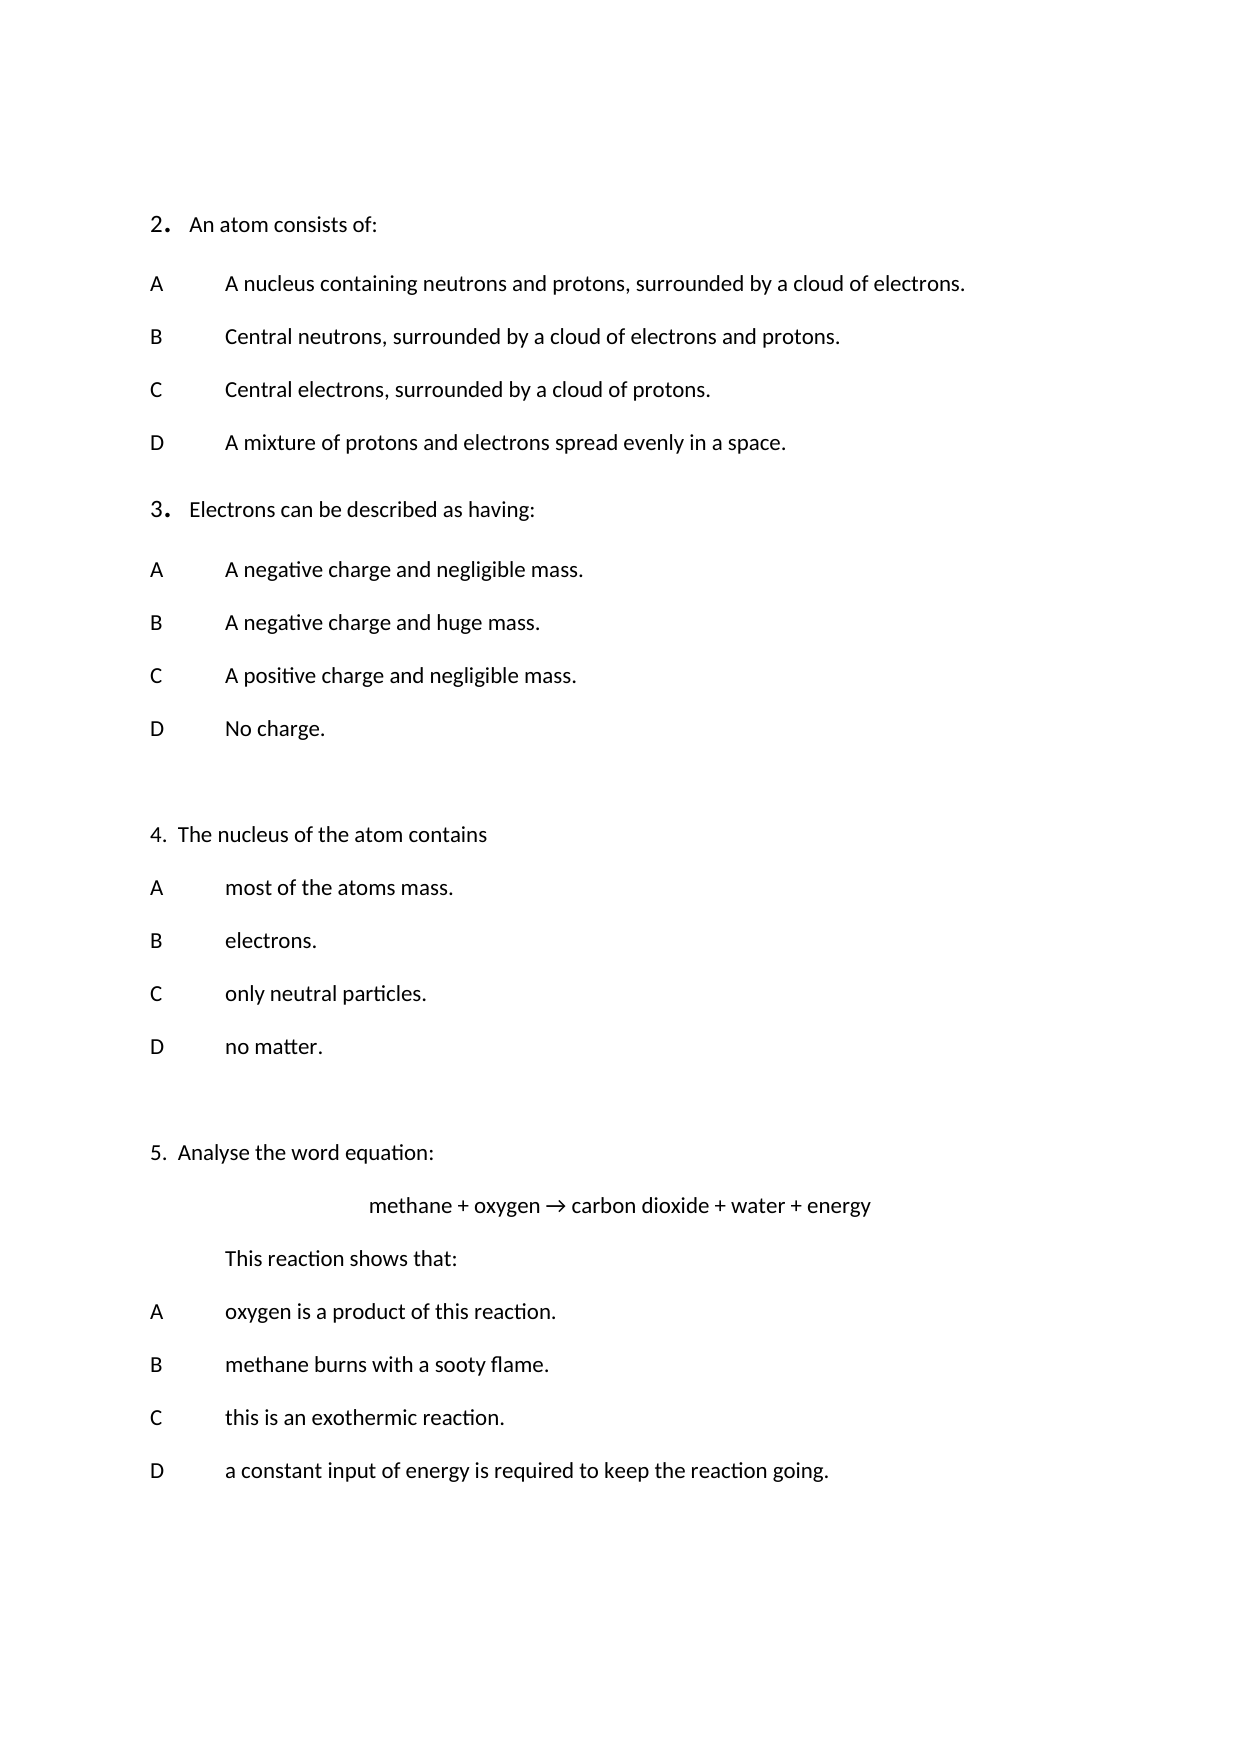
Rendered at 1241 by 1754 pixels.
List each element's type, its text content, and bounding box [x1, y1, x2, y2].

text 4. The nucleus of the atom contains [150, 820, 1090, 848]
text A A nucleus containing neutrons and protons, surrounded by a cloud of electrons. [150, 269, 1090, 297]
text This reaction shows that: [150, 1244, 1090, 1272]
text 2. An atom consists of: [150, 196, 1090, 242]
text C A positive charge and negligible mass. [150, 661, 1090, 689]
text B electrons. [150, 926, 1090, 954]
text D No charge. [150, 714, 1090, 742]
text B Central neutrons, surrounded by a cloud of electrons and protons. [150, 322, 1090, 350]
text A oxygen is a product of this reaction. [150, 1297, 1090, 1325]
text D a constant input of energy is required to keep the reaction going. [150, 1456, 1090, 1484]
text A A negative charge and negligible mass. [150, 555, 1090, 583]
text A most of the atoms mass. [150, 873, 1090, 901]
text 5. Analyse the word equation: [150, 1138, 1090, 1166]
text B methane burns with a sooty flame. [150, 1350, 1090, 1378]
text D A mixture of protons and electrons spread evenly in a space. [150, 428, 1090, 456]
text C only neutral particles. [150, 979, 1090, 1007]
text 3. Electrons can be described as having: [150, 481, 1090, 527]
text C Central electrons, surrounded by a cloud of protons. [150, 375, 1090, 403]
text methane + oxygen → carbon dioxide + water + energy [150, 1191, 1090, 1219]
text B A negative charge and huge mass. [150, 608, 1090, 636]
text D no matter. [150, 1032, 1090, 1060]
text C this is an exothermic reaction. [150, 1403, 1090, 1431]
